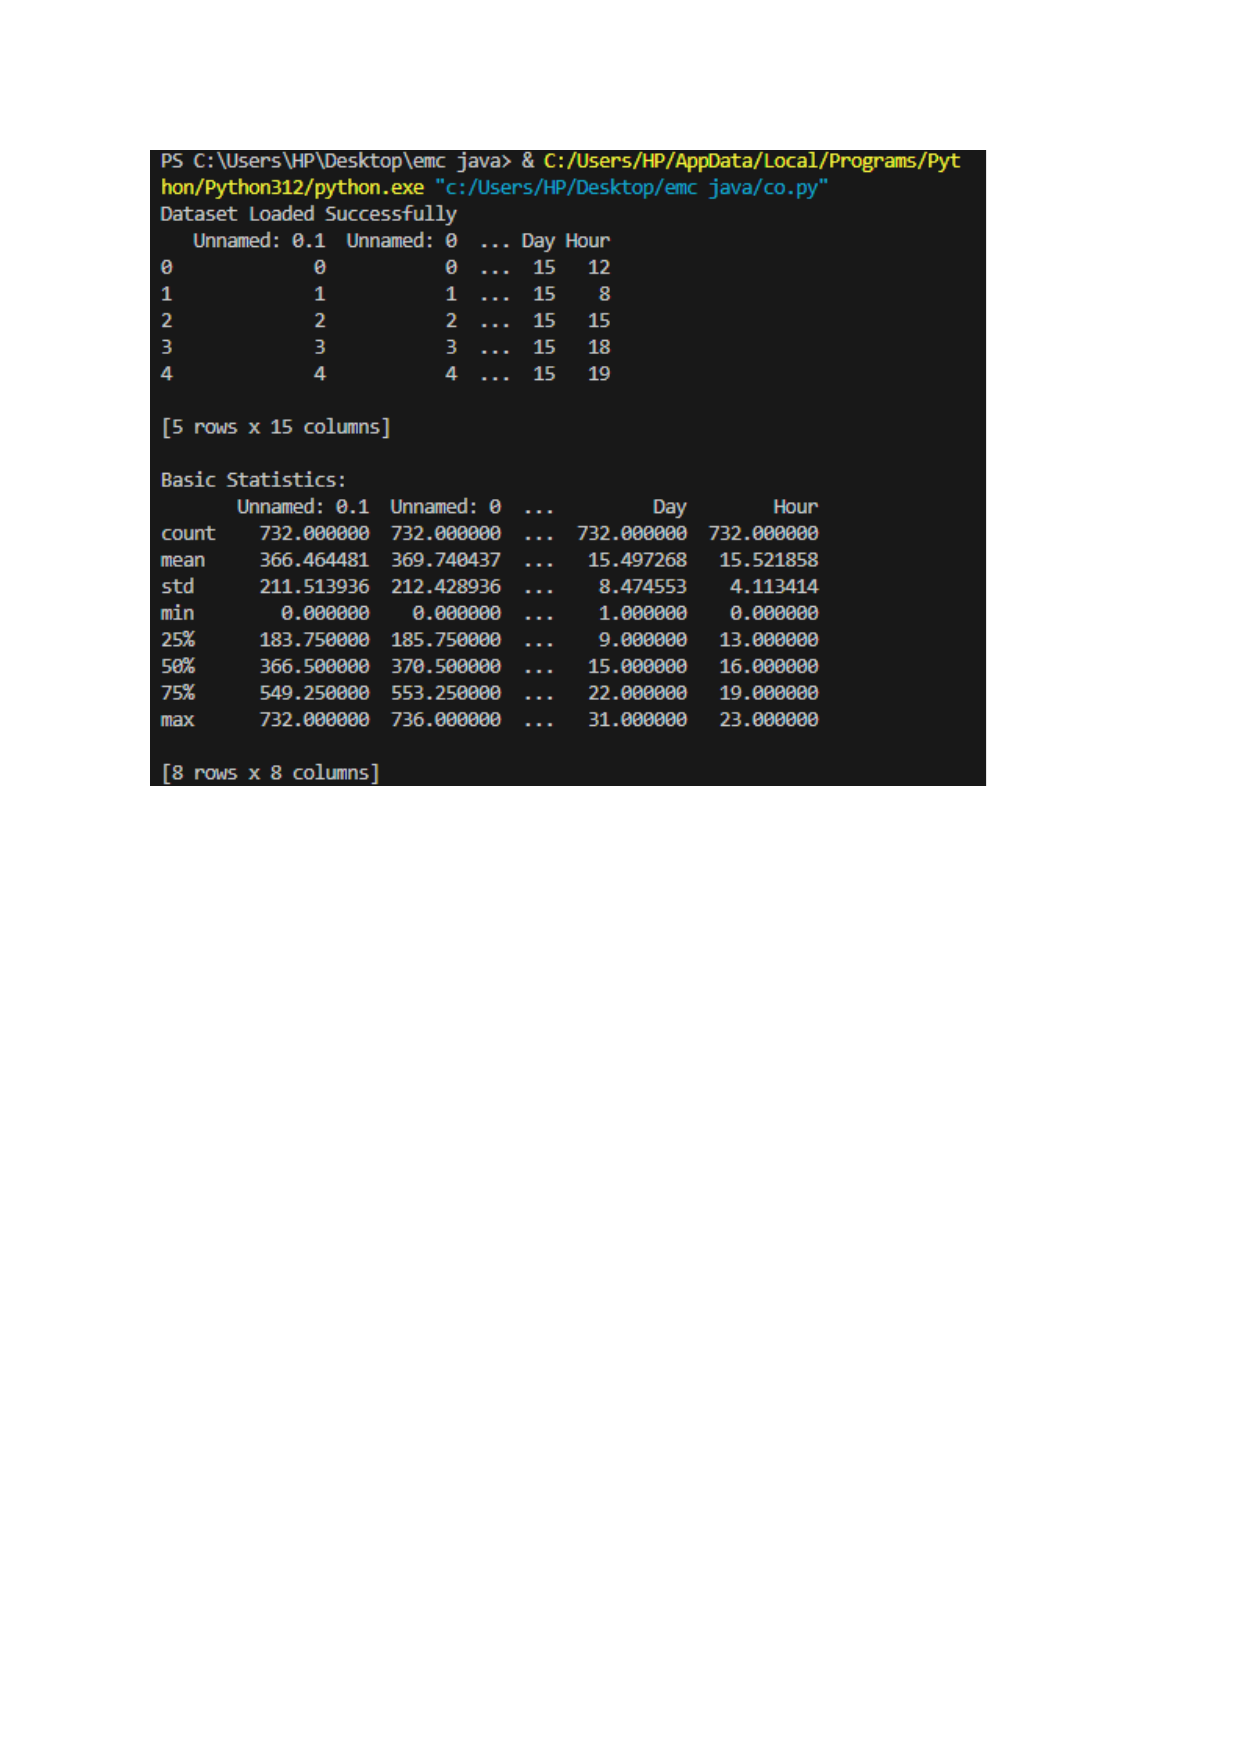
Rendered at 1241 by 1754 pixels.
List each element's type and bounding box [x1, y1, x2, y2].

picture [150, 150, 987, 786]
